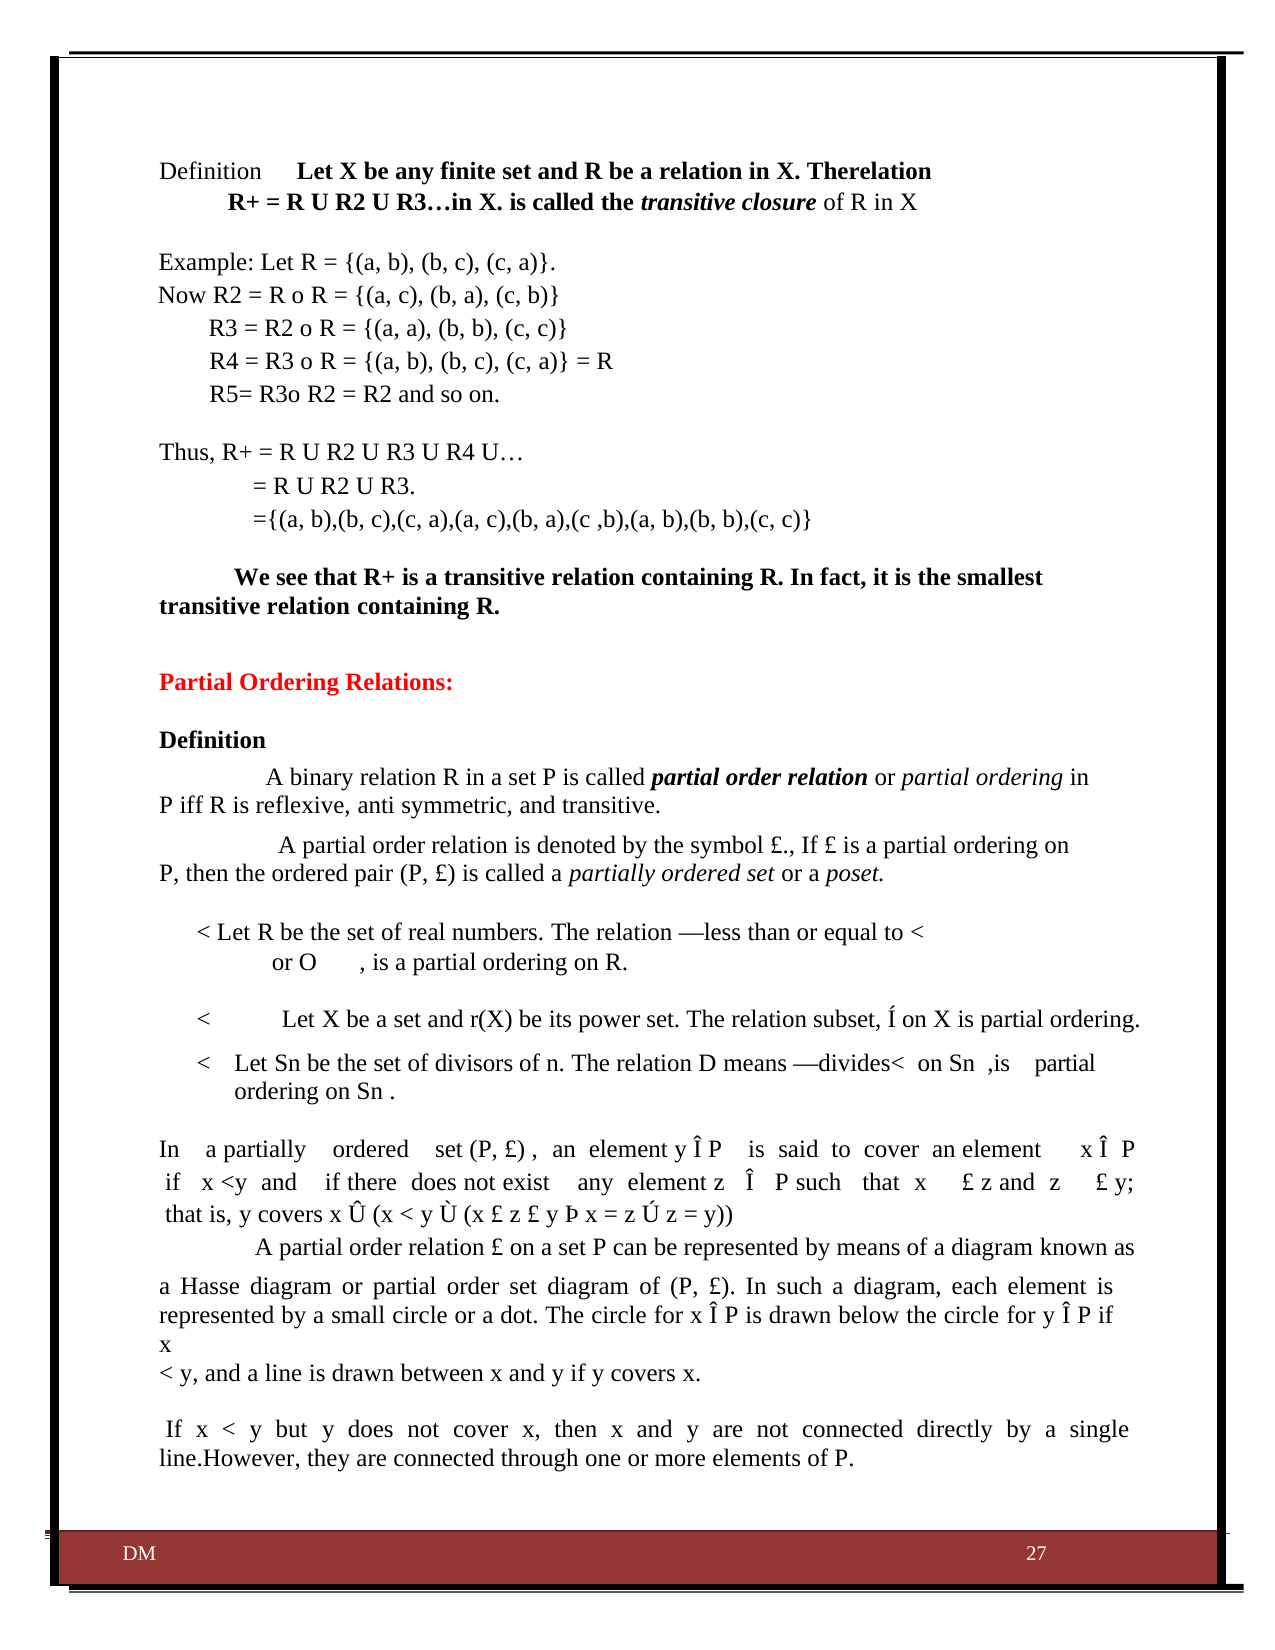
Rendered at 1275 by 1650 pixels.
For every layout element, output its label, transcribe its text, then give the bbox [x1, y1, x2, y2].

table_cell 27 [586, 1532, 1217, 1584]
table_cell DM [59, 1532, 586, 1584]
table_header Definition Let X be any finite set and R be a relation in X. Therelation R+ = R U R2 U R3…in X. is called the transitive closure of R in X Example: Let R = {(a, b), (b, c), (c, a)}. Now R2 = R o R = {(a, c), (b, a), (c, b)} R3 = R2 o R = {(a, a), (b, b), (c, c)} R4 = R3 o R = {(a, b), (b, c), (c, a)} = R R5= R3o R2 = R2 and so on. Thus, R+ = R U R2 U R3 U R4 U… = R U R2 U R3. ={(a, b),(b, c),(c, a),(a, c),(b, a),(c ,b),(a, b),(b, b),(c, c)} We see that R+ is a transitive relation containing R. In fact, it is the smallest transitive relation containing R. Partial Ordering Relations: Definition A binary relation R in a set P is called partial order relation or partial ordering in P iff R is reflexive, anti symmetric, and transitive. A partial order relation is denoted by the symbol £., If £ is a partial ordering on P, then the ordered pair (P, £) is called a partially ordered set or a poset. < Let R be the set of real numbers. The relation ―less than or equal to < or O , is a partial ordering on R. < Let X be a set and r(X) be its power set. The relation subset, Í on X is partial ordering. < Let Sn be the set of divisors of n. The relation D means ―divides< on Sn ,is partial ordering on Sn . In a partially ordered set (P, £) , an element y Î P is said to cover an element x Î P if x <y and if there does not exist any element z Î P such that x £ z and z £ y; that is, y covers x Û (x < y Ù (x £ z £ y Þ x = z Ú z = y)) A partial order relation £ on a set P can be represented by means of a diagram known as a Hasse diagram or partial order set diagram of (P, £). In such a diagram, each element is represented by a small circle or a dot. The circle for x Î P is drawn below the circle for y Î P if x < y, and a line is drawn between x and y if y covers x. If x < y but y does not cover x, then x and y are not connected directly by a single line.However, they are connected through one or more elements of P. [59, 58, 1217, 1530]
